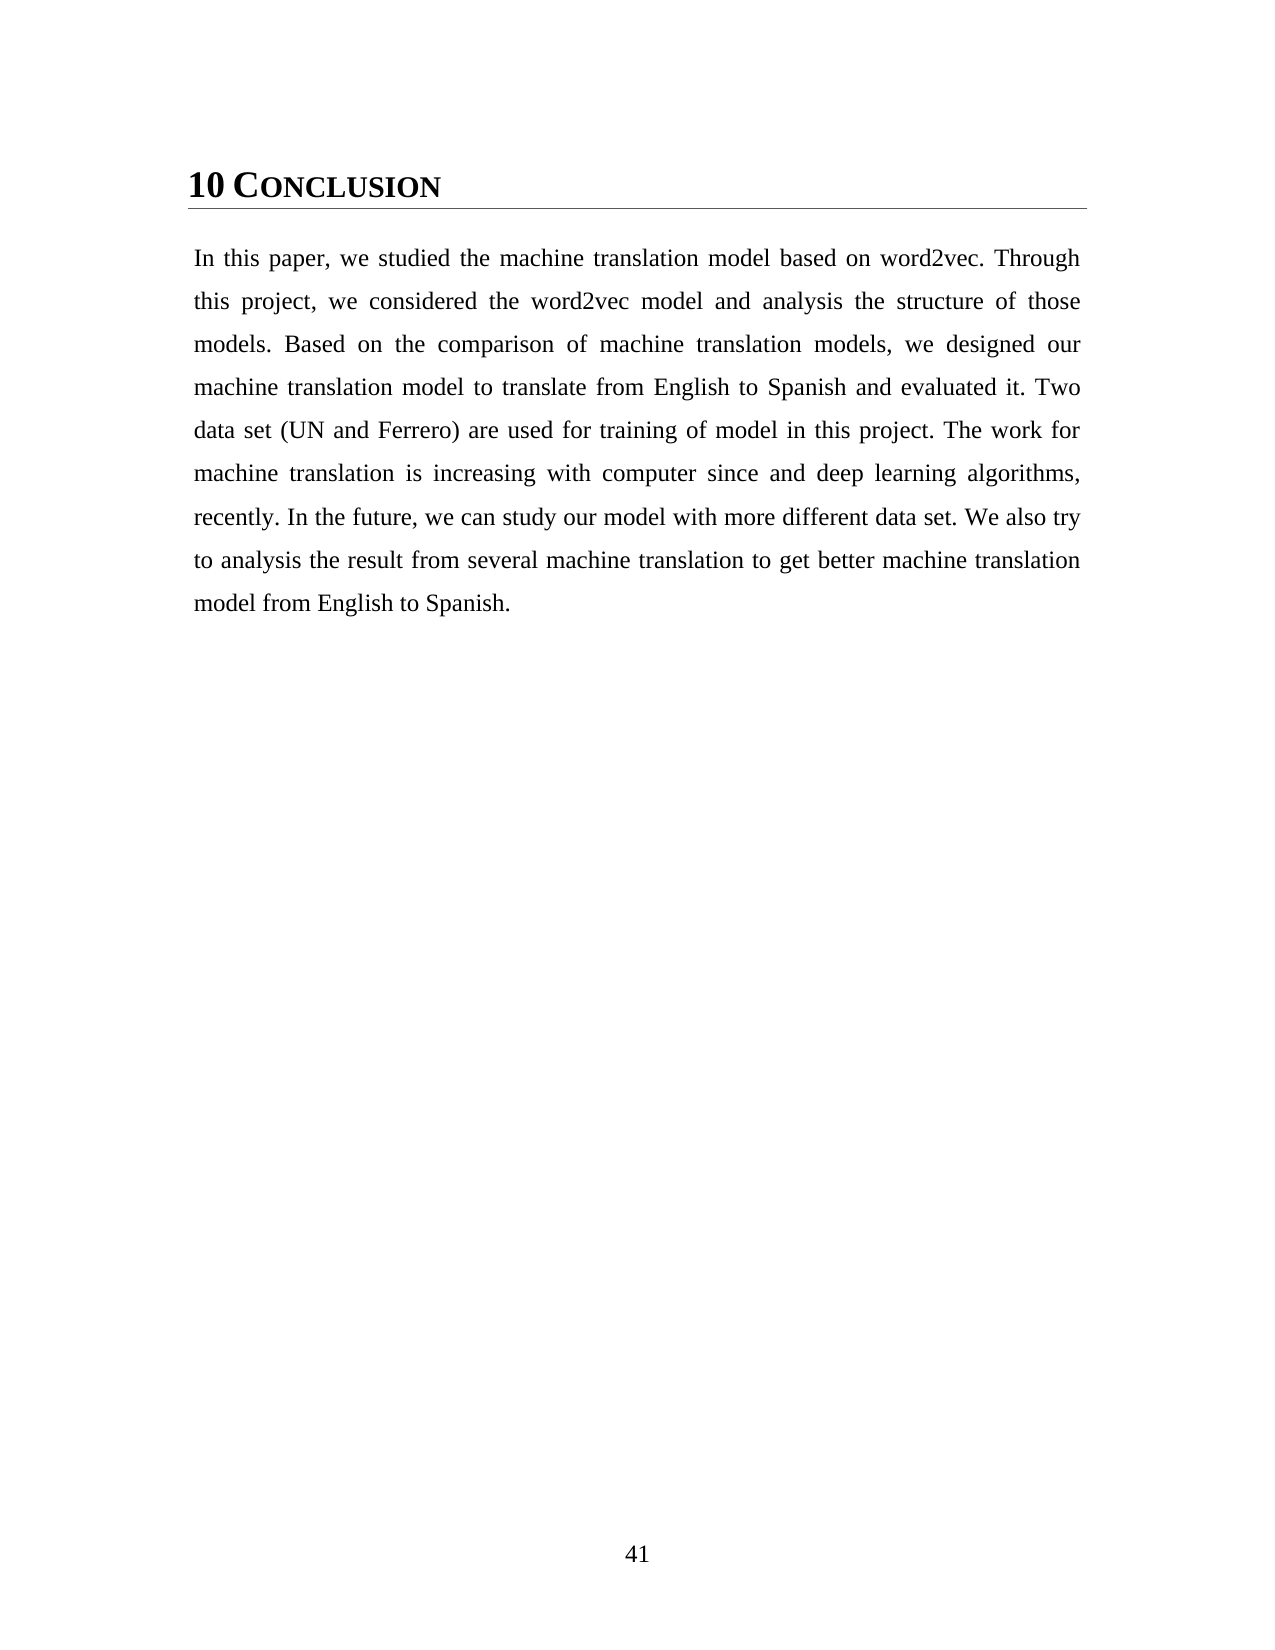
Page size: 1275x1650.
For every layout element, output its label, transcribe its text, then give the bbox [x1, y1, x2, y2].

subtitle Conclusion [187, 162, 1087, 209]
text In this paper, we studied the machine translation model based on word2vec. Through this project, we considered the word2vec model and analysis the structure of those models. Based on the comparison of machine translation models, we designed our machine translation model to translate from English to Spanish and evaluated it. Two data set (UN and Ferrero) are used for training of model in this project. The work for machine translation is increasing with computer since and deep learning algorithms, recently. In the future, we can study our model with more different data set. We also try to analysis the result from several machine translation to get better machine translation model from English to Spanish. [193, 243, 1082, 617]
